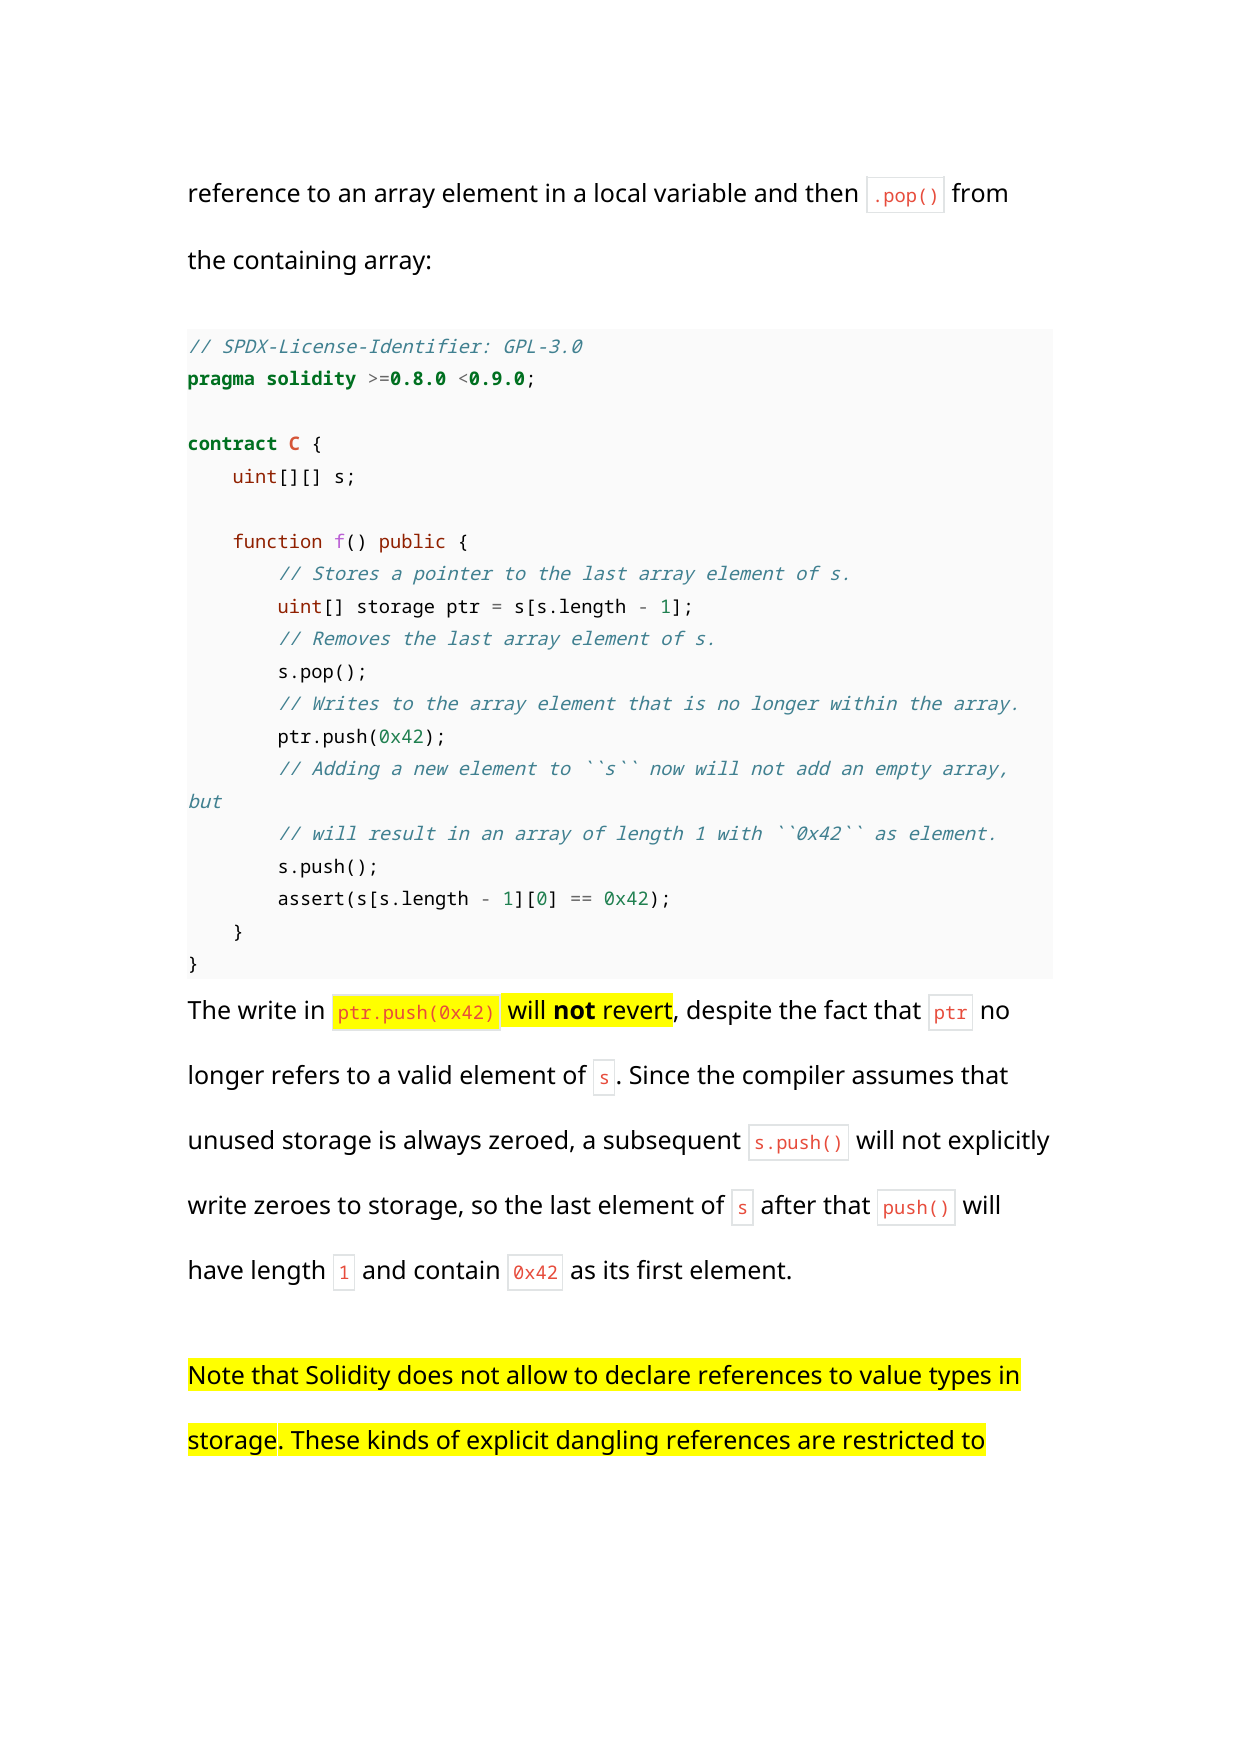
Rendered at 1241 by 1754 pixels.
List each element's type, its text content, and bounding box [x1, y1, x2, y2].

text function f() public { [187, 524, 1053, 557]
text s.pop(); [187, 654, 1053, 687]
text uint[][] s; [187, 459, 1053, 492]
text ptr.push(0x42); [187, 719, 1053, 752]
text } [187, 947, 1053, 979]
text // Adding a new element to ``s`` now will not add an empty array, but [187, 752, 1053, 817]
text // Stores a pointer to the last array element of s. [187, 557, 1053, 589]
text uint[] storage ptr = s[s.length - 1]; [187, 589, 1053, 622]
text The write in ptr.push(0x42) will not revert, despite the fact that ptr no longer refers to a valid element of s. Since the compiler assumes that unused storage is always zeroed, a subsequent s.push() will not explicitly write zeroes to storage, so the last element of s after that push() will have length 1 and contain 0x42 as its first element. [187, 979, 1053, 1304]
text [187, 162, 1053, 292]
text // Removes the last array element of s. [187, 622, 1053, 654]
text } [187, 914, 1053, 947]
text s.push(); [187, 849, 1053, 882]
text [187, 1342, 1053, 1472]
text // Writes to the array element that is no longer within the array. [187, 687, 1053, 719]
text assert(s[s.length - 1][0] == 0x42); [187, 882, 1053, 914]
text // SPDX-License-Identifier: GPL-3.0 [187, 329, 1053, 362]
text contract C { [187, 427, 1053, 459]
text pragma solidity >=0.8.0 <0.9.0; [187, 362, 1053, 394]
text // will result in an array of length 1 with ``0x42`` as element. [187, 817, 1053, 849]
